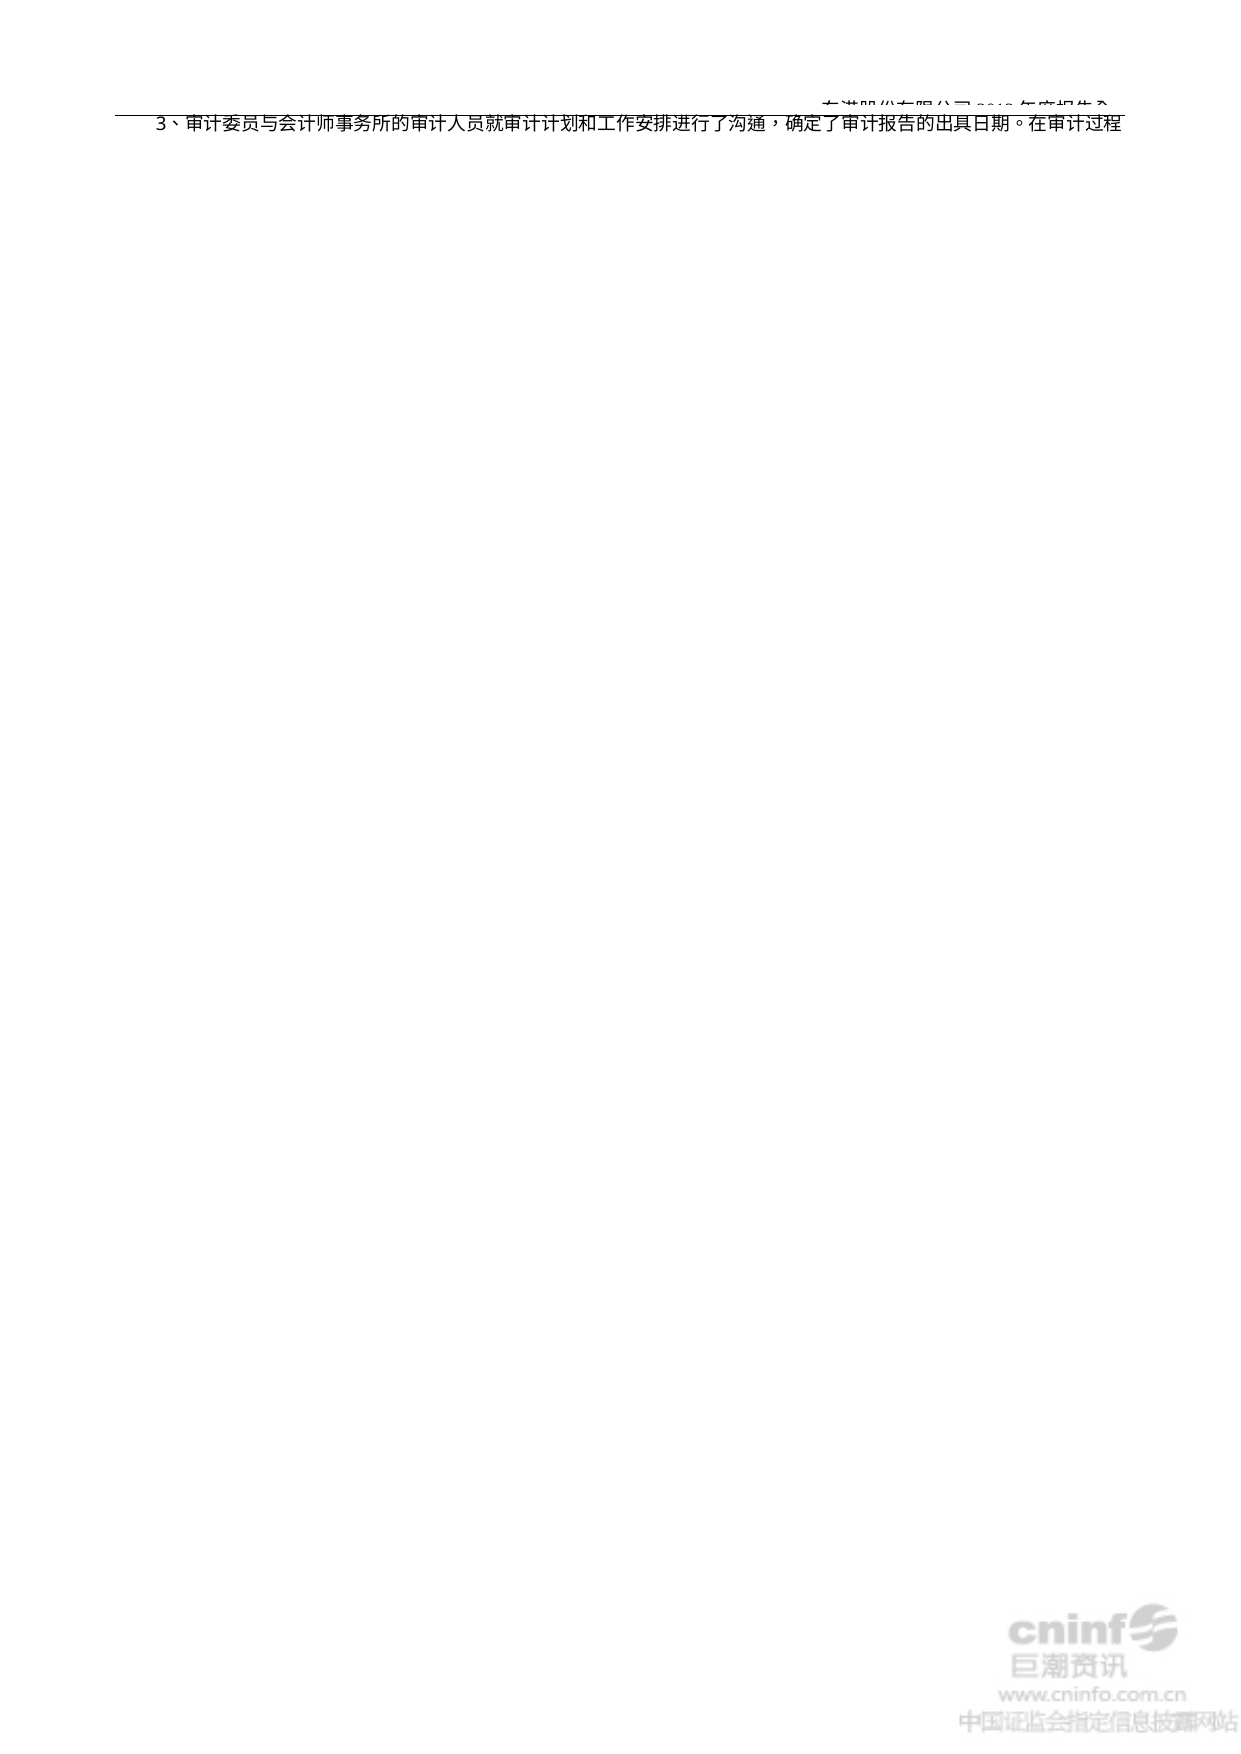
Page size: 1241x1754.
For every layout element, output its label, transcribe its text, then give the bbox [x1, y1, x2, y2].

picture [958, 1593, 1241, 1754]
text 3、审计委员与会计师事务所的审计人员就审计计划和工作安排进行了沟通，确定了审计报告的出具日期。在审计过程 [156, 110, 1240, 136]
